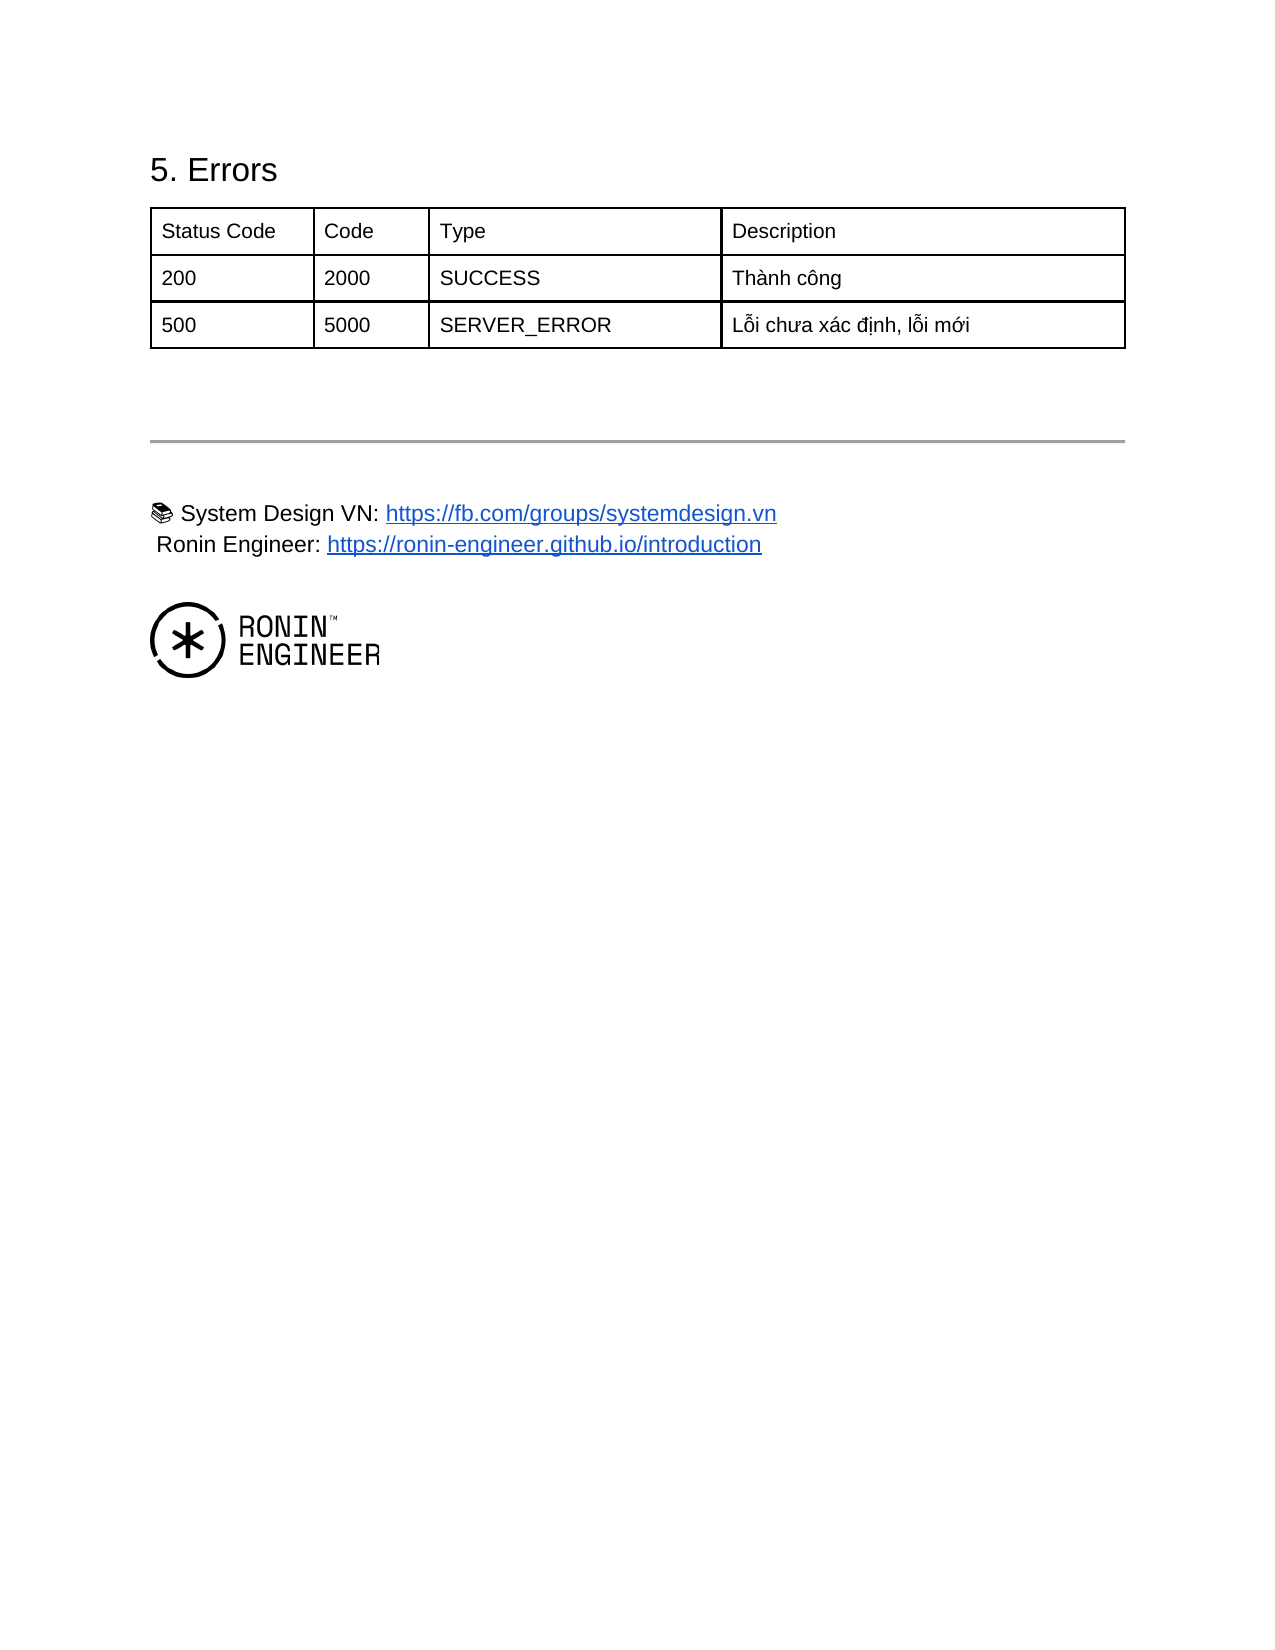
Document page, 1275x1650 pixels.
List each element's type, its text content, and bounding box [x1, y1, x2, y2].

table_cell 500 [152, 303, 313, 347]
subtitle 5. Errors [150, 150, 1125, 188]
table_cell Thành công [723, 256, 1124, 300]
table_cell 200 [152, 256, 313, 300]
table_cell 2000 [315, 256, 428, 300]
text 🧑‍💻 Ronin Engineer: https://ronin-engineer.github.io/introduction [150, 531, 1125, 557]
picture [150, 602, 380, 678]
table_header Status Code [152, 209, 313, 253]
table_cell 5000 [315, 303, 428, 347]
table_cell SERVER_ERROR [430, 303, 720, 347]
table_header Description [723, 209, 1124, 253]
table_cell Lỗi chưa xác định, lỗi mới [723, 303, 1124, 347]
table_cell SUCCESS [430, 256, 720, 300]
table_header Type [430, 209, 720, 253]
table_header Code [315, 209, 428, 253]
text 📚 System Design VN: https://fb.com/groups/systemdesign.vn [150, 500, 1125, 527]
